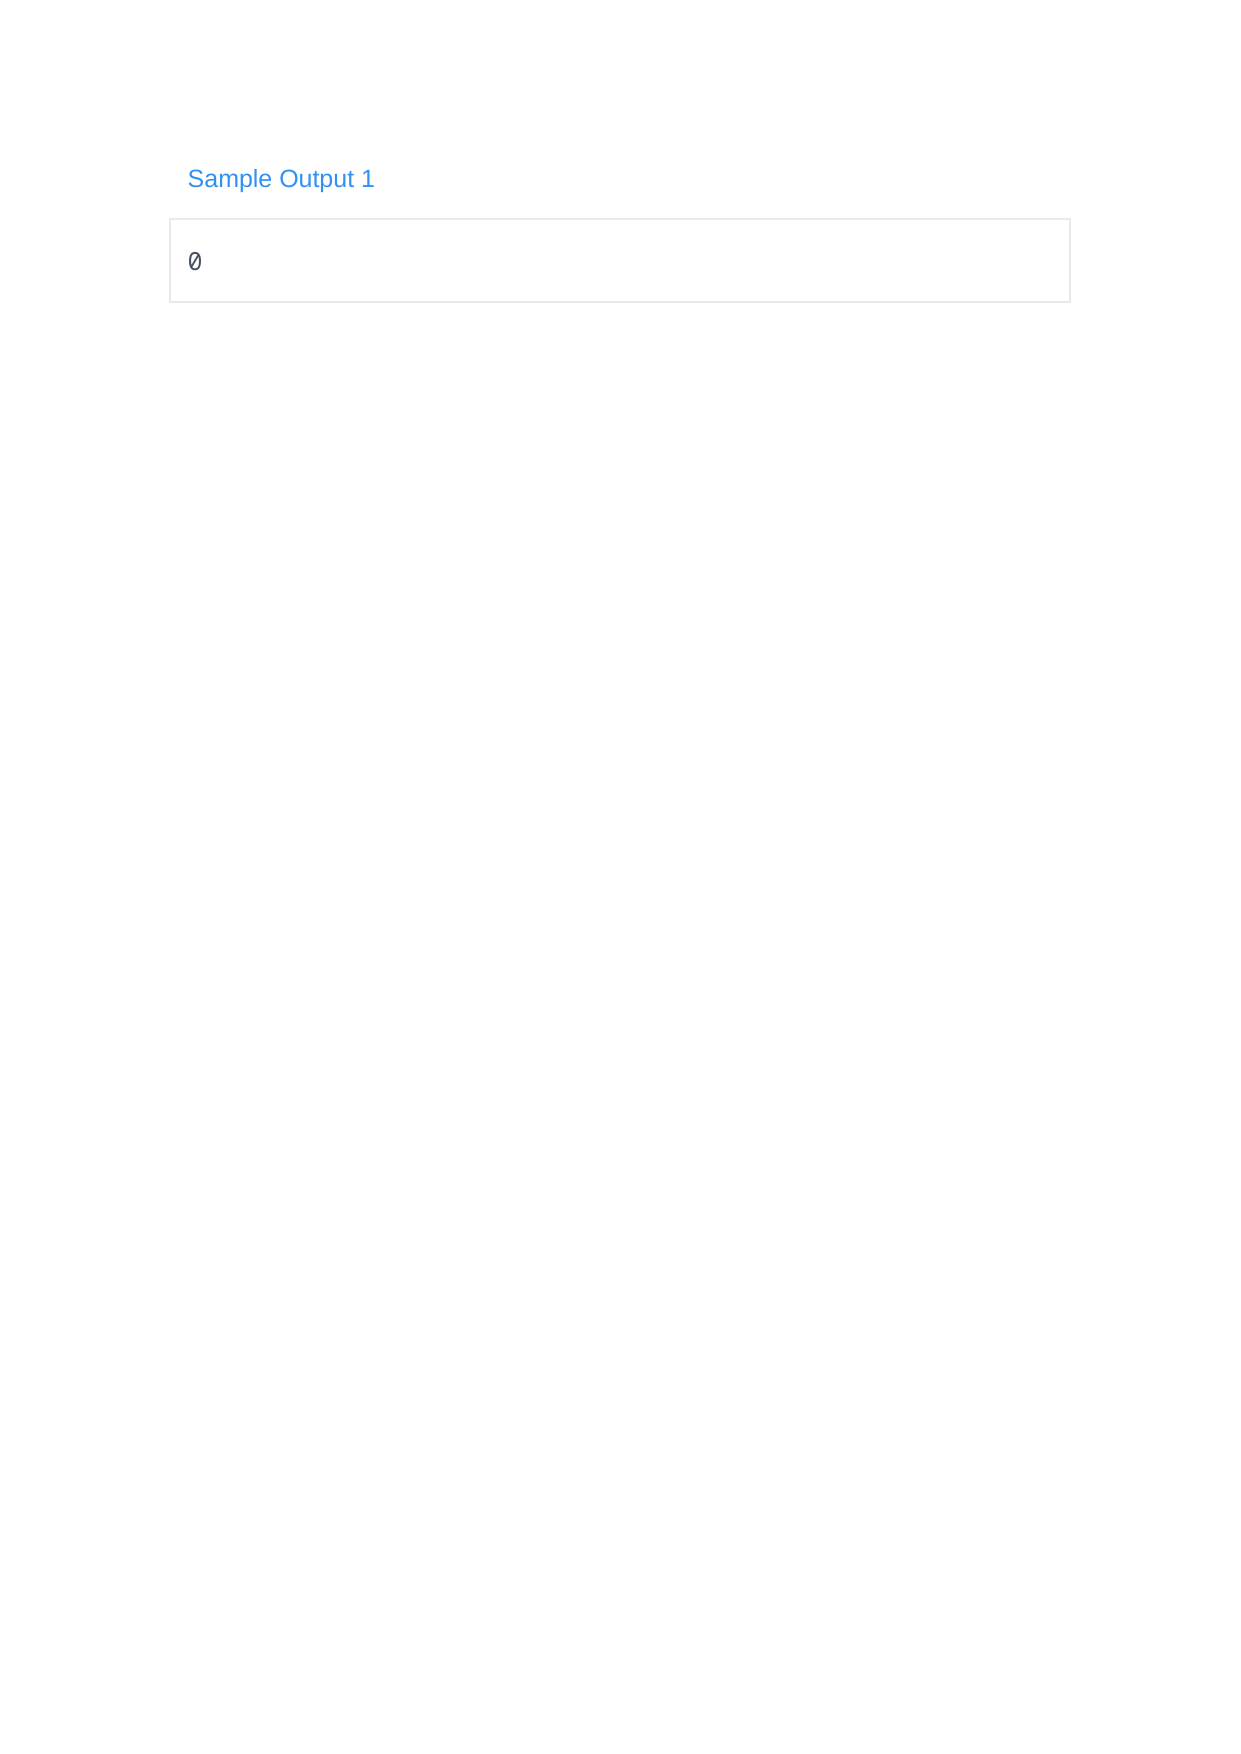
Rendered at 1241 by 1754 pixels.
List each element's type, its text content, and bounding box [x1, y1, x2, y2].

text Sample Output 1 [187, 162, 1053, 194]
text 0 [171, 220, 1069, 301]
